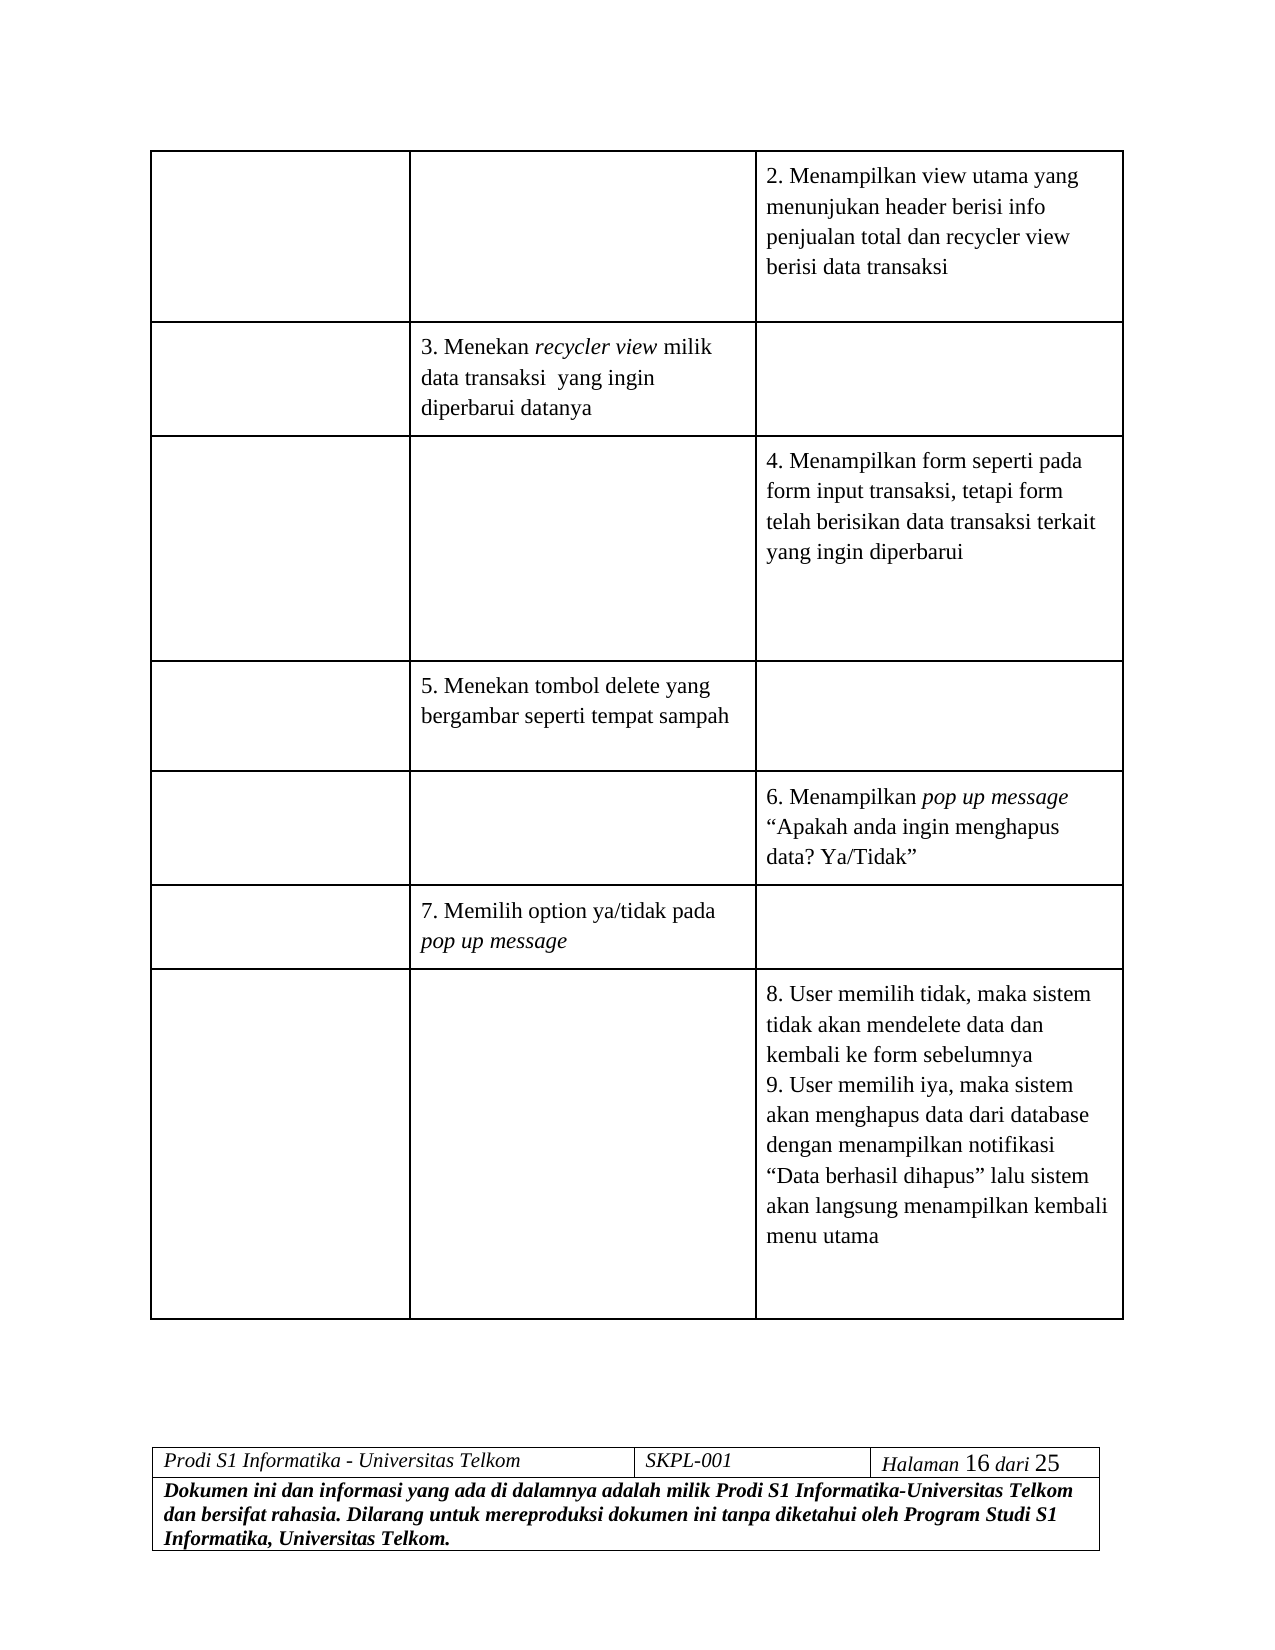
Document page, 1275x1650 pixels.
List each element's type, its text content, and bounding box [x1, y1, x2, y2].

table_cell [757, 662, 1122, 770]
table_cell 4. Menampilkan form seperti pada form input transaksi, tetapi form telah berisikan data transaksi terkait yang ingin diperbarui [757, 437, 1122, 660]
table_cell [152, 152, 409, 321]
table_cell [411, 970, 755, 1318]
table_cell 8. User memilih tidak, maka sistem tidak akan mendelete data dan kembali ke form sebelumnya 9. User memilih iya, maka sistem akan menghapus data dari database dengan menampilkan notifikasi “Data berhasil dihapus” lalu sistem akan langsung menampilkan kembali menu utama [757, 970, 1122, 1318]
table_cell [411, 772, 755, 884]
table_cell [152, 437, 409, 660]
table_cell [757, 886, 1122, 968]
table_cell 6. Menampilkan pop up message “Apakah anda ingin menghapus data? Ya/Tidak” [757, 772, 1122, 884]
table_cell [757, 323, 1122, 435]
table_cell [411, 437, 755, 660]
table_cell [152, 772, 409, 884]
table_cell 7. Memilih option ya/tidak pada pop up message [411, 886, 755, 968]
table_cell [411, 152, 755, 321]
table_cell 3. Menekan recycler view milik data transaksi yang ingin diperbarui datanya [411, 323, 755, 435]
table_cell 5. Menekan tombol delete yang bergambar seperti tempat sampah [411, 662, 755, 770]
table_cell 2. Menampilkan view utama yang menunjukan header berisi info penjualan total dan recycler view berisi data transaksi [757, 152, 1122, 321]
table_cell [152, 662, 409, 770]
table_cell [152, 970, 409, 1318]
table_cell [152, 886, 409, 968]
table_cell [152, 323, 409, 435]
